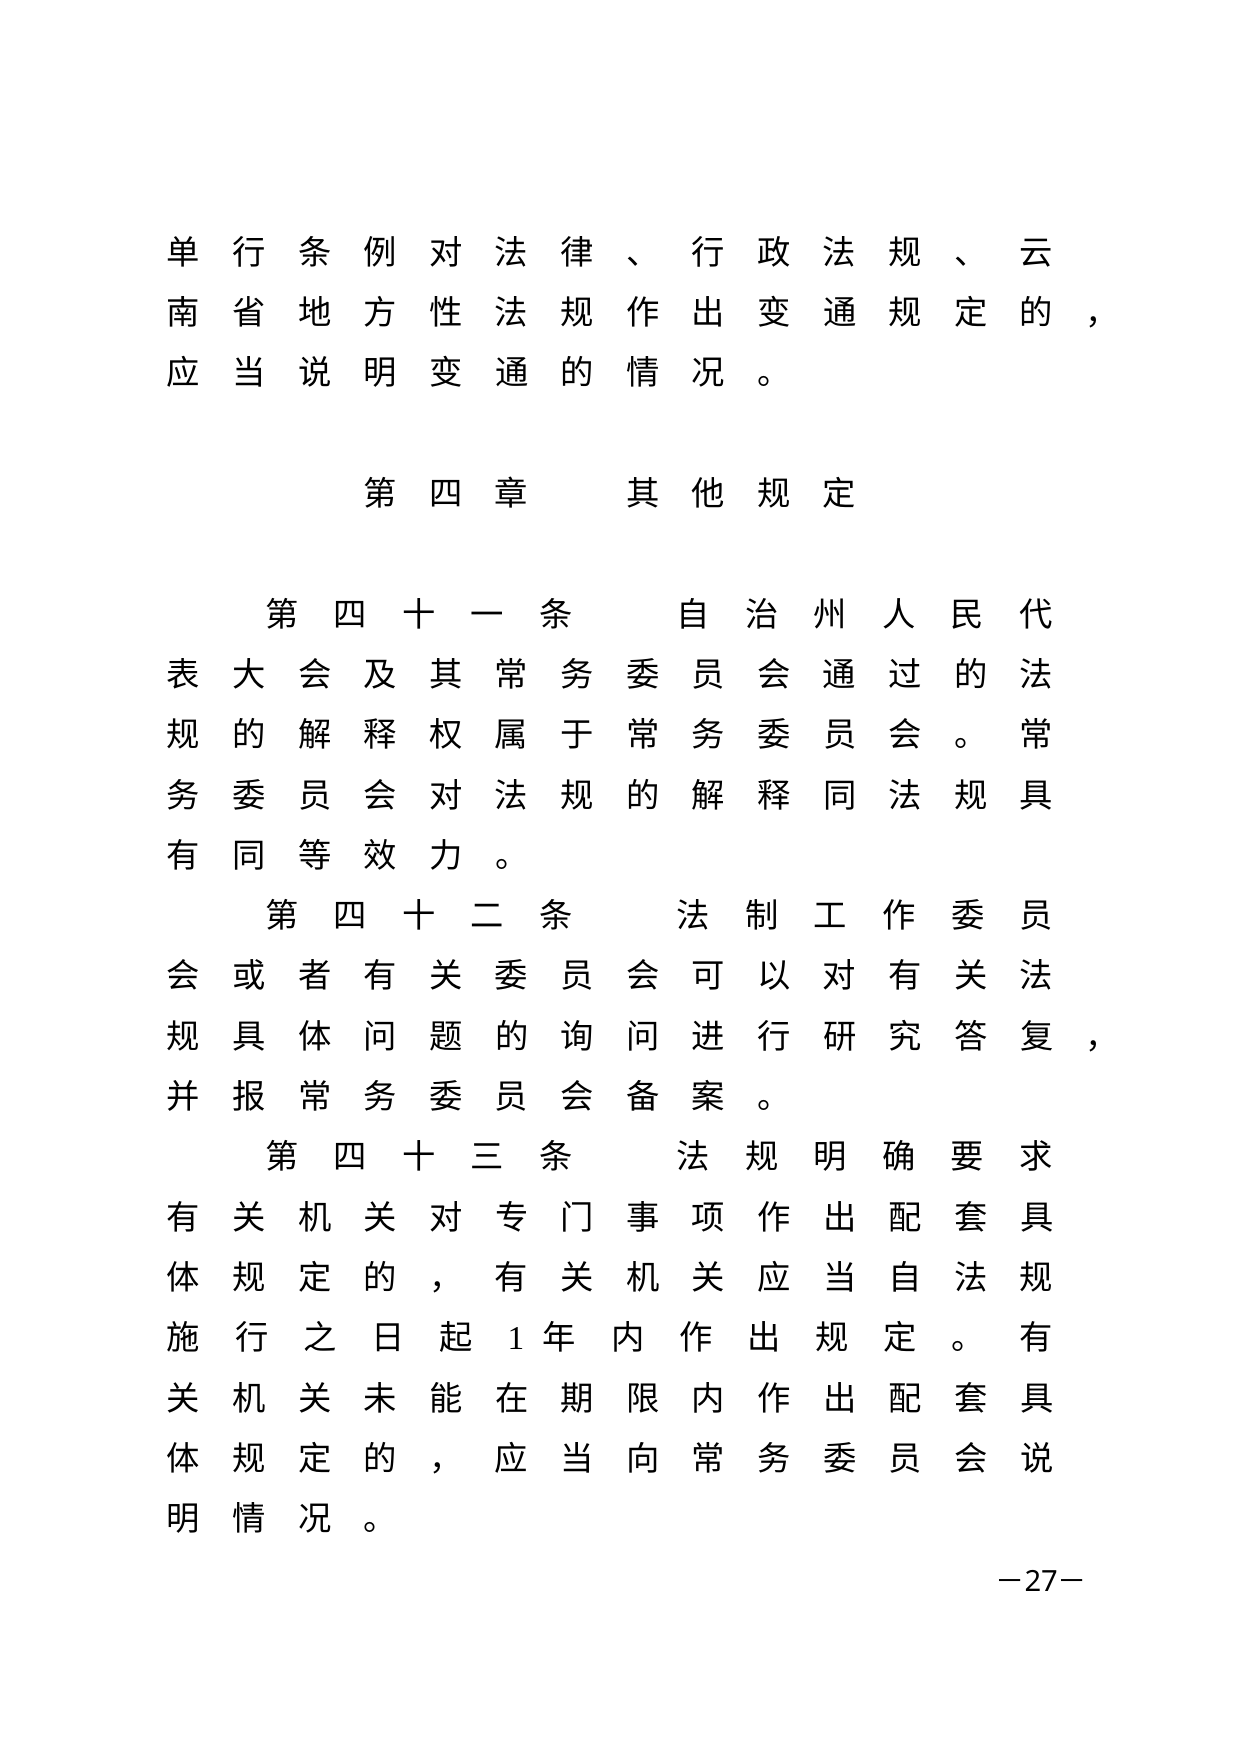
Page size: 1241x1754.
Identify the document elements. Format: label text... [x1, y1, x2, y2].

text 第四十二条 法制工作委员会或者有关委员会可以对有关法规具体问题的询问进行研究答复，并报常务委员会备案。 [167, 883, 1085, 1124]
text 第四十三条 法规明确要求有关机关对专门事项作出配套具体规定的，有关机关应当自法规施行之日起1年内作出规定。有关机关未能在期限内作出配套具体规定的，应当向常务委员会说明情况。 [167, 1124, 1085, 1546]
text 第四十条 常务委员会在法规公布后15日内将公告法规文本、法规说明等有关材料报送省人民代表大会常务委员会。自治条例、单行条例对法律、行政法规、云南省地方性法规作出变通规定的，应当说明变通的情况。 [167, 219, 1085, 400]
text 第四章 其他规定 [167, 461, 1085, 521]
text 第四十一条 自治州人民代表大会及其常务委员会通过的法规的解释权属于常务委员会。常务委员会对法规的解释同法规具有同等效力。 [167, 581, 1085, 883]
